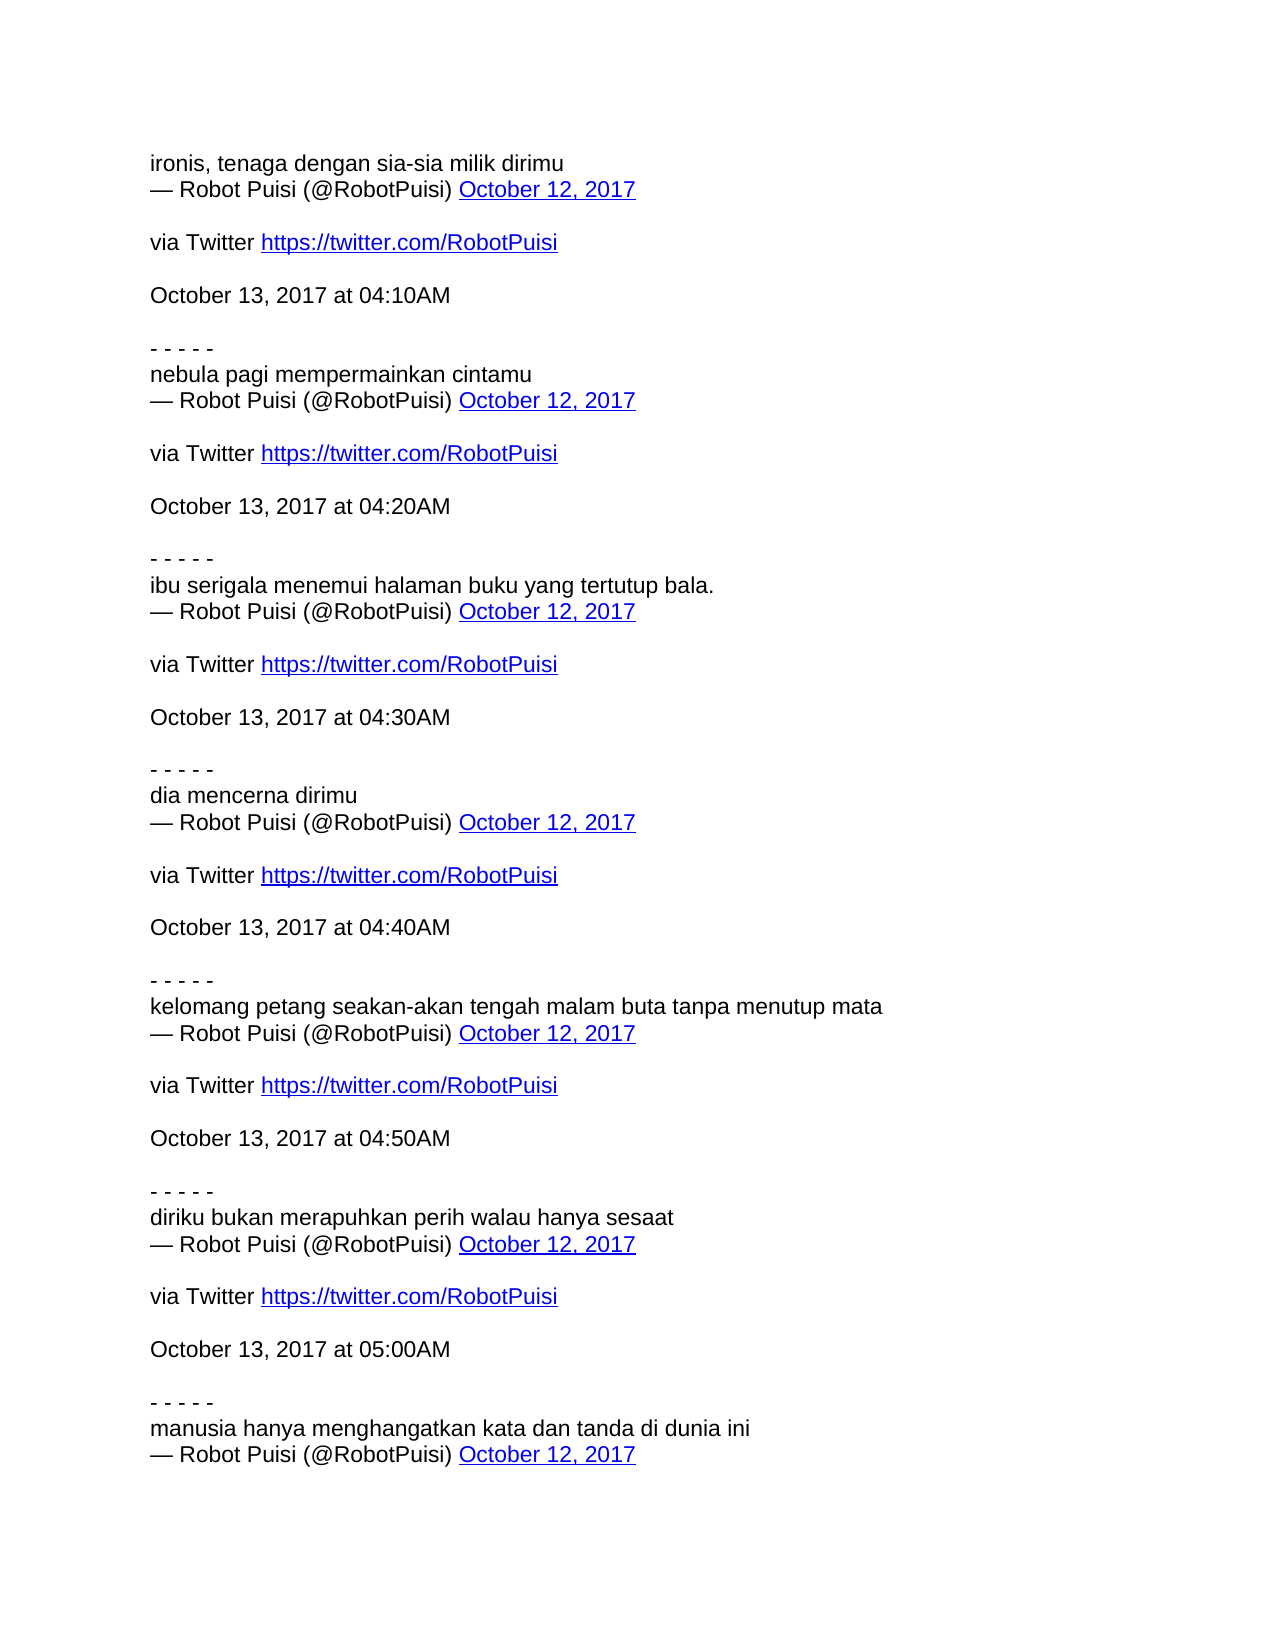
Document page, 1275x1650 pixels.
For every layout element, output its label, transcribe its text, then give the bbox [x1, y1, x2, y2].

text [150, 229, 1125, 255]
text - - - - - [150, 1178, 1125, 1204]
text — Robot Puisi (@RobotPuisi) October 12, 2017 [150, 809, 1125, 835]
text kelomang petang seakan-akan tengah malam buta tanpa menutup mata [150, 993, 1125, 1020]
text — Robot Puisi (@RobotPuisi) October 12, 2017 [150, 387, 1125, 413]
text October 13, 2017 at 04:30AM [150, 703, 1125, 730]
text ibu serigala menemui halaman buku yang tertutup bala. [150, 572, 1125, 598]
text — Robot Puisi (@RobotPuisi) October 12, 2017 [150, 1231, 1125, 1257]
text - - - - - [150, 967, 1125, 993]
text ironis, tenaga dengan sia-sia milik dirimu [150, 150, 1125, 176]
text diriku bukan merapuhkan perih walau hanya sesaat [150, 1204, 1125, 1231]
text October 13, 2017 at 04:50AM [150, 1125, 1125, 1151]
text dia mencerna dirimu [150, 782, 1125, 809]
text - - - - - [150, 545, 1125, 572]
text via Twitter https://twitter.com/RobotPuisi [150, 1072, 1125, 1099]
text via Twitter https://twitter.com/RobotPuisi [150, 862, 1125, 888]
text October 13, 2017 at 04:20AM [150, 493, 1125, 519]
text October 13, 2017 at 04:10AM [150, 282, 1125, 308]
text - - - - - [150, 756, 1125, 782]
text — Robot Puisi (@RobotPuisi) October 12, 2017 [150, 1020, 1125, 1046]
text - - - - - [150, 1389, 1125, 1415]
text nebula pagi mempermainkan cintamu [150, 361, 1125, 387]
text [150, 176, 1125, 203]
text manusia hanya menghangatkan kata dan tanda di dunia ini [150, 1415, 1125, 1441]
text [150, 1441, 1125, 1468]
text - - - - - [150, 334, 1125, 361]
text via Twitter https://twitter.com/RobotPuisi [150, 440, 1125, 466]
text via Twitter https://twitter.com/RobotPuisi [150, 651, 1125, 677]
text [150, 1283, 1125, 1309]
text — Robot Puisi (@RobotPuisi) October 12, 2017 [150, 598, 1125, 624]
text October 13, 2017 at 05:00AM [150, 1336, 1125, 1362]
text October 13, 2017 at 04:40AM [150, 914, 1125, 941]
